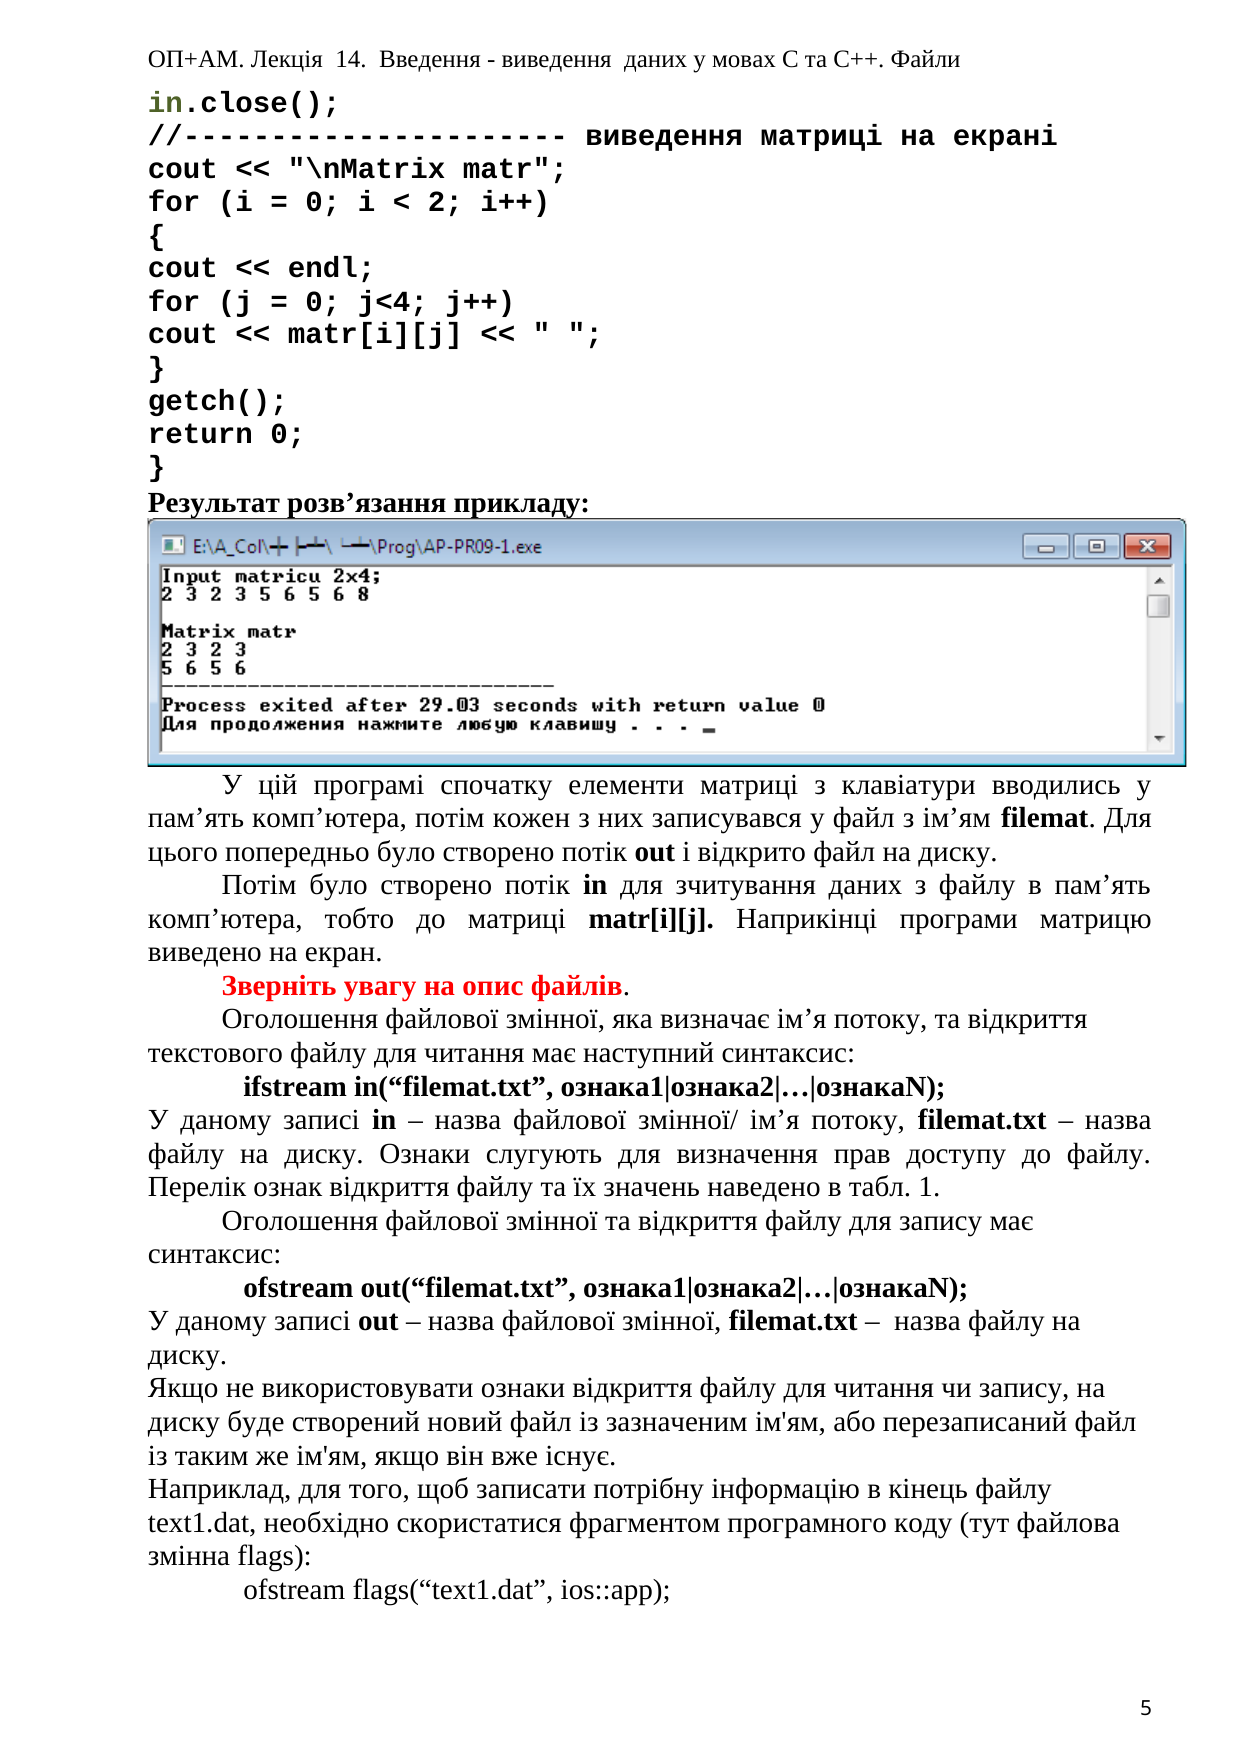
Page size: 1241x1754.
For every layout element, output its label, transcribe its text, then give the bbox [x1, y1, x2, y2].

text Потім було створено потік in для зчитування даних з файлу в пам’ять комп’ютера, тобто до матриці matr[i][j]. Наприкінці програми матрицю виведено на екран. [148, 867, 1152, 968]
text ofstream out(“filemat.txt”, ознака1|ознака2|…|ознакаN); [148, 1270, 1152, 1303]
text cout << endl; [148, 254, 1152, 287]
text { [148, 221, 1152, 254]
text for (j = 0; j<4; j++) [148, 287, 1152, 320]
text ifstream in(“filemat.txt”, ознака1|ознака2|…|ознакаN); [148, 1069, 1152, 1102]
text for (i = 0; i < 2; i++) [148, 188, 1152, 221]
text Результат розв’язання прикладу: [148, 485, 1152, 518]
text cout << matr[i][j] << " "; [148, 320, 1152, 353]
text У даному записі out – назва файлової змінної, filemat.txt – назва файлу на диску. [148, 1303, 1152, 1371]
text Якщо не використовувати ознаки відкриття файлу для читання чи запису, на диску буде створений новий файл із зазначеним ім'ям, або перезаписаний файл із таким же ім'ям, якщо він вже існує. [148, 1371, 1152, 1471]
text getch(); [148, 386, 1152, 419]
text } [148, 452, 1152, 485]
text } [148, 353, 1152, 386]
text return 0; [148, 419, 1152, 452]
text Оголошення файлової змінної, яка визначає ім’я потоку, та відкриття текстового файлу для читання має наступний синтаксис: [148, 1002, 1152, 1069]
text in.close(); [148, 88, 1152, 122]
text Оголошення файлової змінної та відкриття файлу для запису має синтаксис: [148, 1203, 1152, 1270]
text Наприклад, для того, щоб записати потрібну інформацію в кінець файлу text1.dat, необхідно скористатися фрагментом програмного коду (тут файлова змінна flags): [148, 1471, 1152, 1572]
text У даному записі in – назва файлової змінної/ ім’я потоку, filemat.txt – назва файлу на диску. Ознаки слугують для визначення прав доступу до файлу. Перелік ознак відкриття файлу та їх значень наведено в табл. 1. [148, 1102, 1152, 1203]
text //---------------------- виведення матриці на екрані [148, 122, 1152, 154]
text ofstream flags(“text1.dat”, ios::app); [148, 1572, 1152, 1605]
text cout << "\nMatrix matr"; [148, 154, 1152, 188]
text У цій програмі спочатку елементи матриці з клавіатури вводились у пам’ять комп’ютера, потім кожен з них записувався у файл з ім’ям filemat. Для цього попередньо було створено потік out і відкрито файл на диску. [148, 767, 1152, 867]
text Зверніть увагу на опис файлів. [148, 968, 1152, 1002]
picture [147, 518, 1187, 767]
